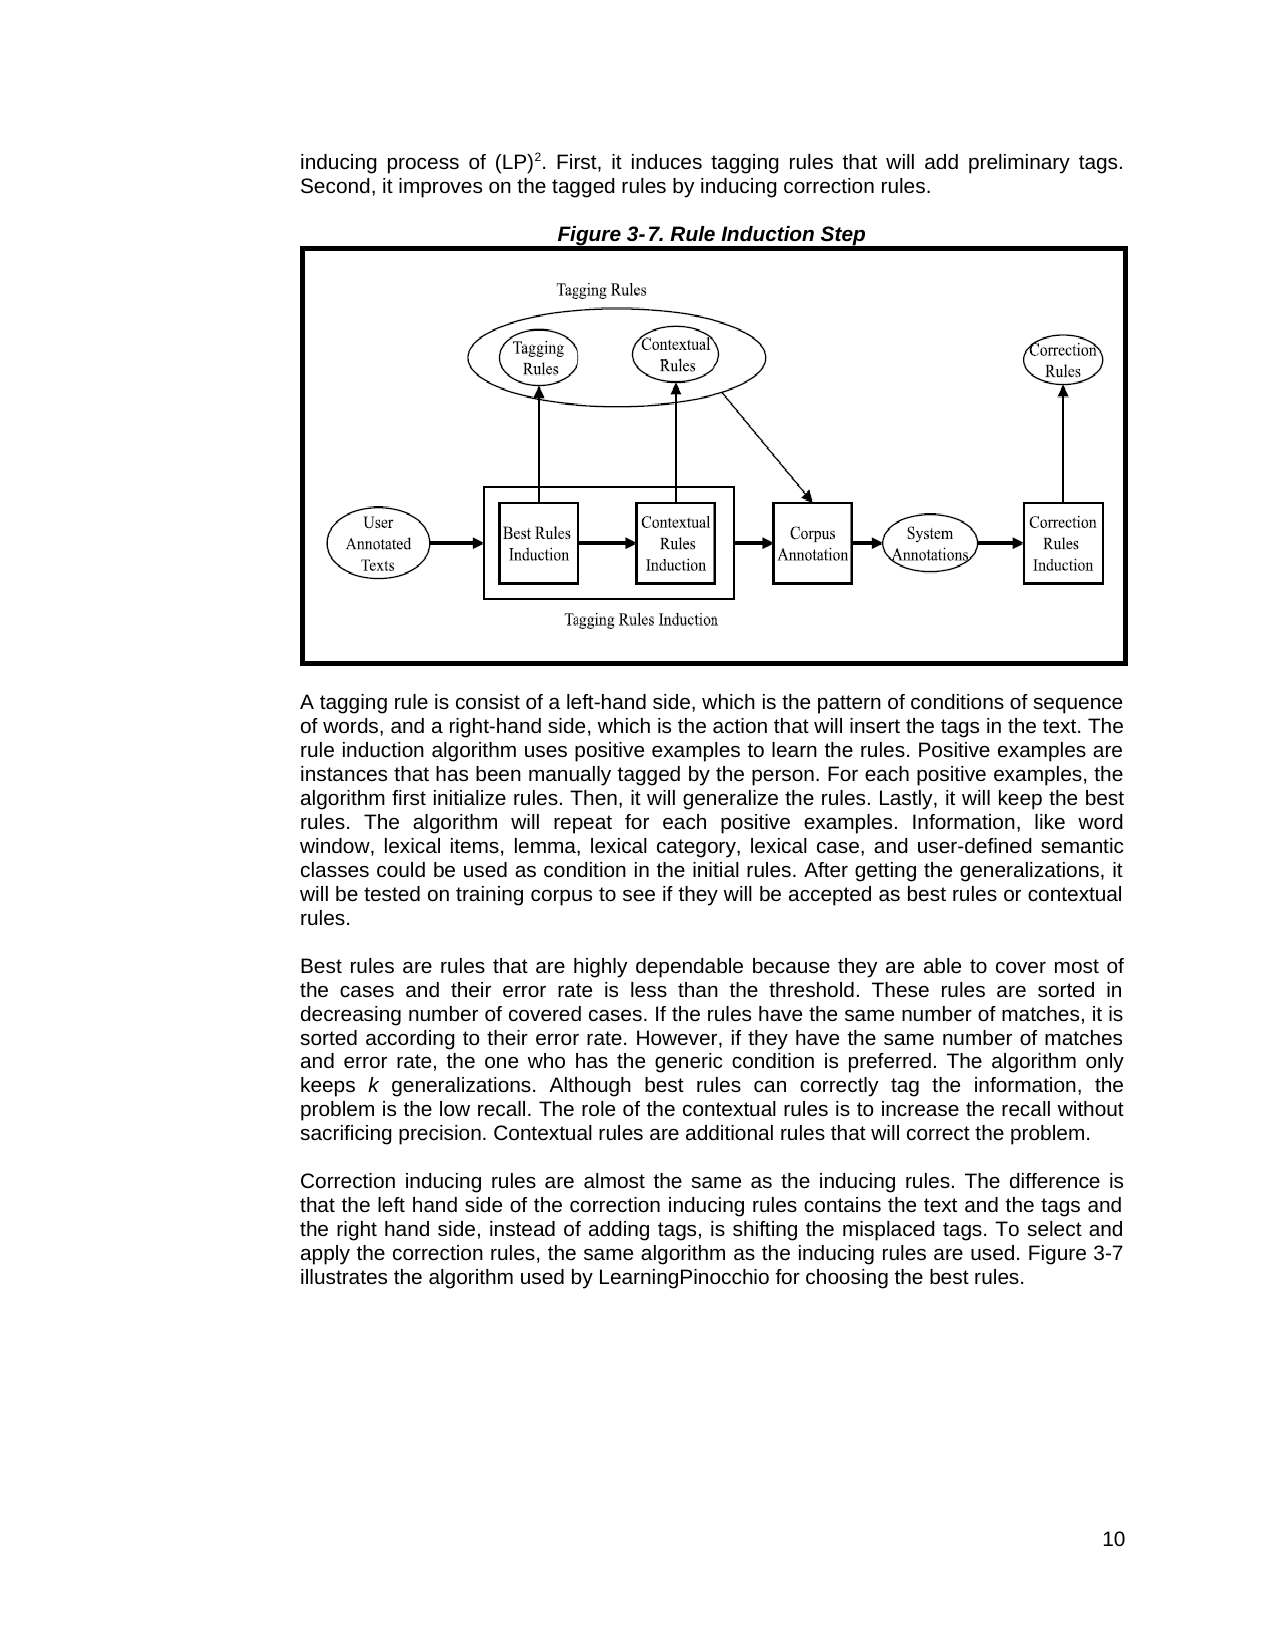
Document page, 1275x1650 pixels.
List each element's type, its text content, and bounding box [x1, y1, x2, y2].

picture [305, 251, 1123, 661]
text Correction inducing rules are almost the same as the inducing rules. The difference is that the left hand side of the correction inducing rules contains the text and the tags and the right hand side, instead of adding tags, is shifting the misplaced tags. To select and apply the correction rules, the same algorithm as the inducing rules are used. Figure 3-7 illustrates the algorithm used by LearningPinocchio for choosing the best rules. [300, 1169, 1125, 1289]
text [300, 150, 1125, 198]
text Best rules are rules that are highly dependable because they are able to cover most of the cases and their error rate is less than the threshold. These rules are sorted in decreasing number of covered cases. If the rules have the same number of matches, it is sorted according to their error rate. However, if they have the same number of matches and error rate, the one who has the generic condition is preferred. The algorithm only keeps k generalizations. Although best rules can correctly tag the information, the problem is the low recall. The role of the contextual rules is to increase the recall without sacrificing precision. Contextual rules are additional rules that will correct the problem. [300, 953, 1125, 1145]
text A tagging rule is consist of a left-hand side, which is the pattern of conditions of sequence of words, and a right-hand side, which is the action that will insert the tags in the text. The rule induction algorithm uses positive examples to learn the rules. Positive examples are instances that has been manually tagged by the person. For each positive examples, the algorithm first initialize rules. Then, it will generalize the rules. Lastly, it will keep the best rules. The algorithm will repeat for each positive examples. Information, like word window, lexical items, lemma, lexical category, lexical case, and user-defined semantic classes could be used as condition in the initial rules. After getting the generalizations, it will be tested on training corpus to see if they will be accepted as best rules or contextual rules. [300, 690, 1125, 929]
